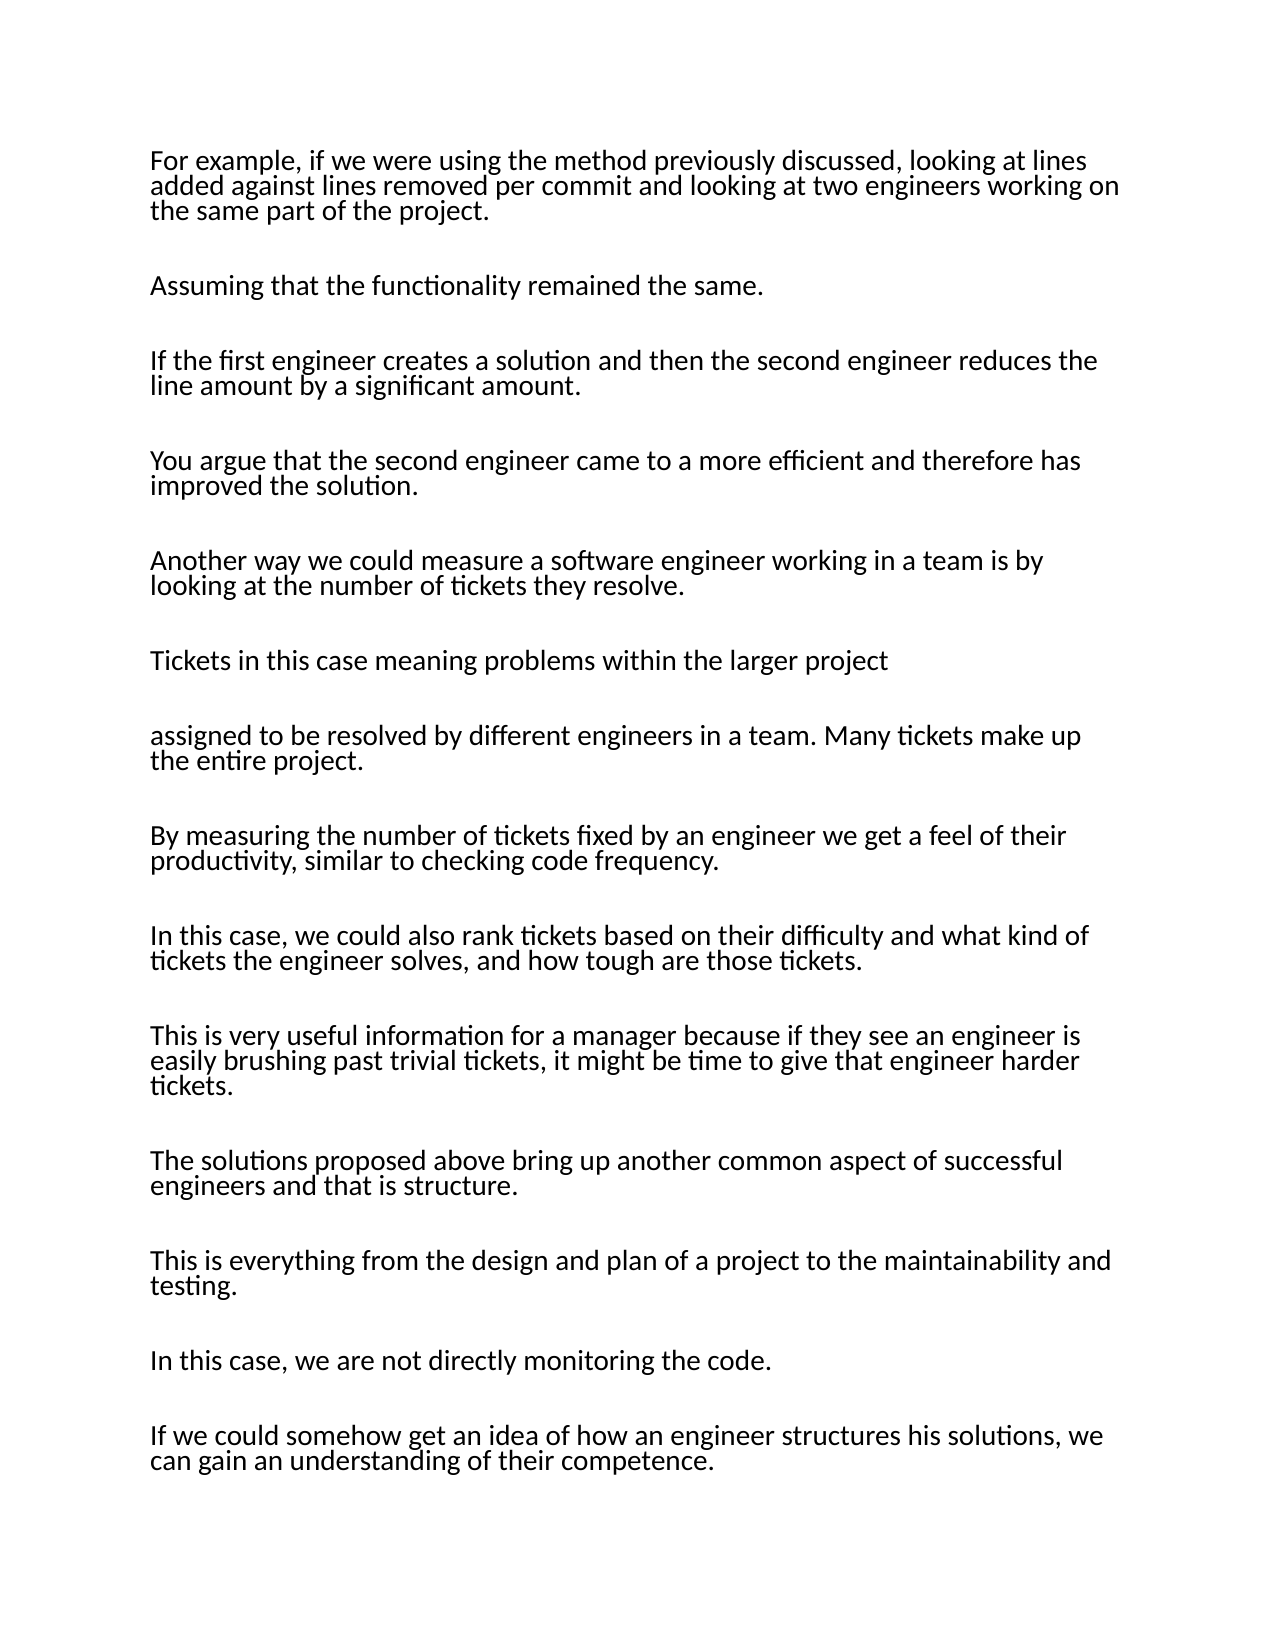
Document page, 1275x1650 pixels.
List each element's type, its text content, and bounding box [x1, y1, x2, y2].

text You argue that the second engineer came to a more efficient and therefore has improved the solution. [150, 450, 1125, 500]
text assigned to be resolved by different engineers in a team. Many tickets make up the entire project. [150, 725, 1125, 775]
text The solutions proposed above bring up another common aspect of successful engineers and that is structure. [150, 1150, 1125, 1200]
text In this case, we are not directly monitoring the code. [150, 1350, 1125, 1375]
text In this case, we could also rank tickets based on their difficulty and what kind of tickets the engineer solves, and how tough are those tickets. [150, 925, 1125, 975]
text Tickets in this case meaning problems within the larger project [150, 650, 1125, 675]
text Another way we could measure a software engineer working in a team is by looking at the number of tickets they resolve. [150, 550, 1125, 600]
text If we could somehow get an idea of how an engineer structures his solutions, we can gain an understanding of their competence. [150, 1425, 1125, 1475]
text Assuming that the functionality remained the same. [150, 275, 1125, 300]
text For example, if we were using the method previously discussed, looking at lines added against lines removed per commit and looking at two engineers working on the same part of the project. [150, 150, 1125, 225]
text By measuring the number of tickets fixed by an engineer we get a feel of their productivity, similar to checking code frequency. [150, 825, 1125, 875]
text If the first engineer creates a solution and then the second engineer reduces the line amount by a significant amount. [150, 350, 1125, 400]
text This is everything from the design and plan of a project to the maintainability and testing. [150, 1250, 1125, 1300]
text This is very useful information for a manager because if they see an engineer is easily brushing past trivial tickets, it might be time to give that engineer harder tickets. [150, 1025, 1125, 1100]
